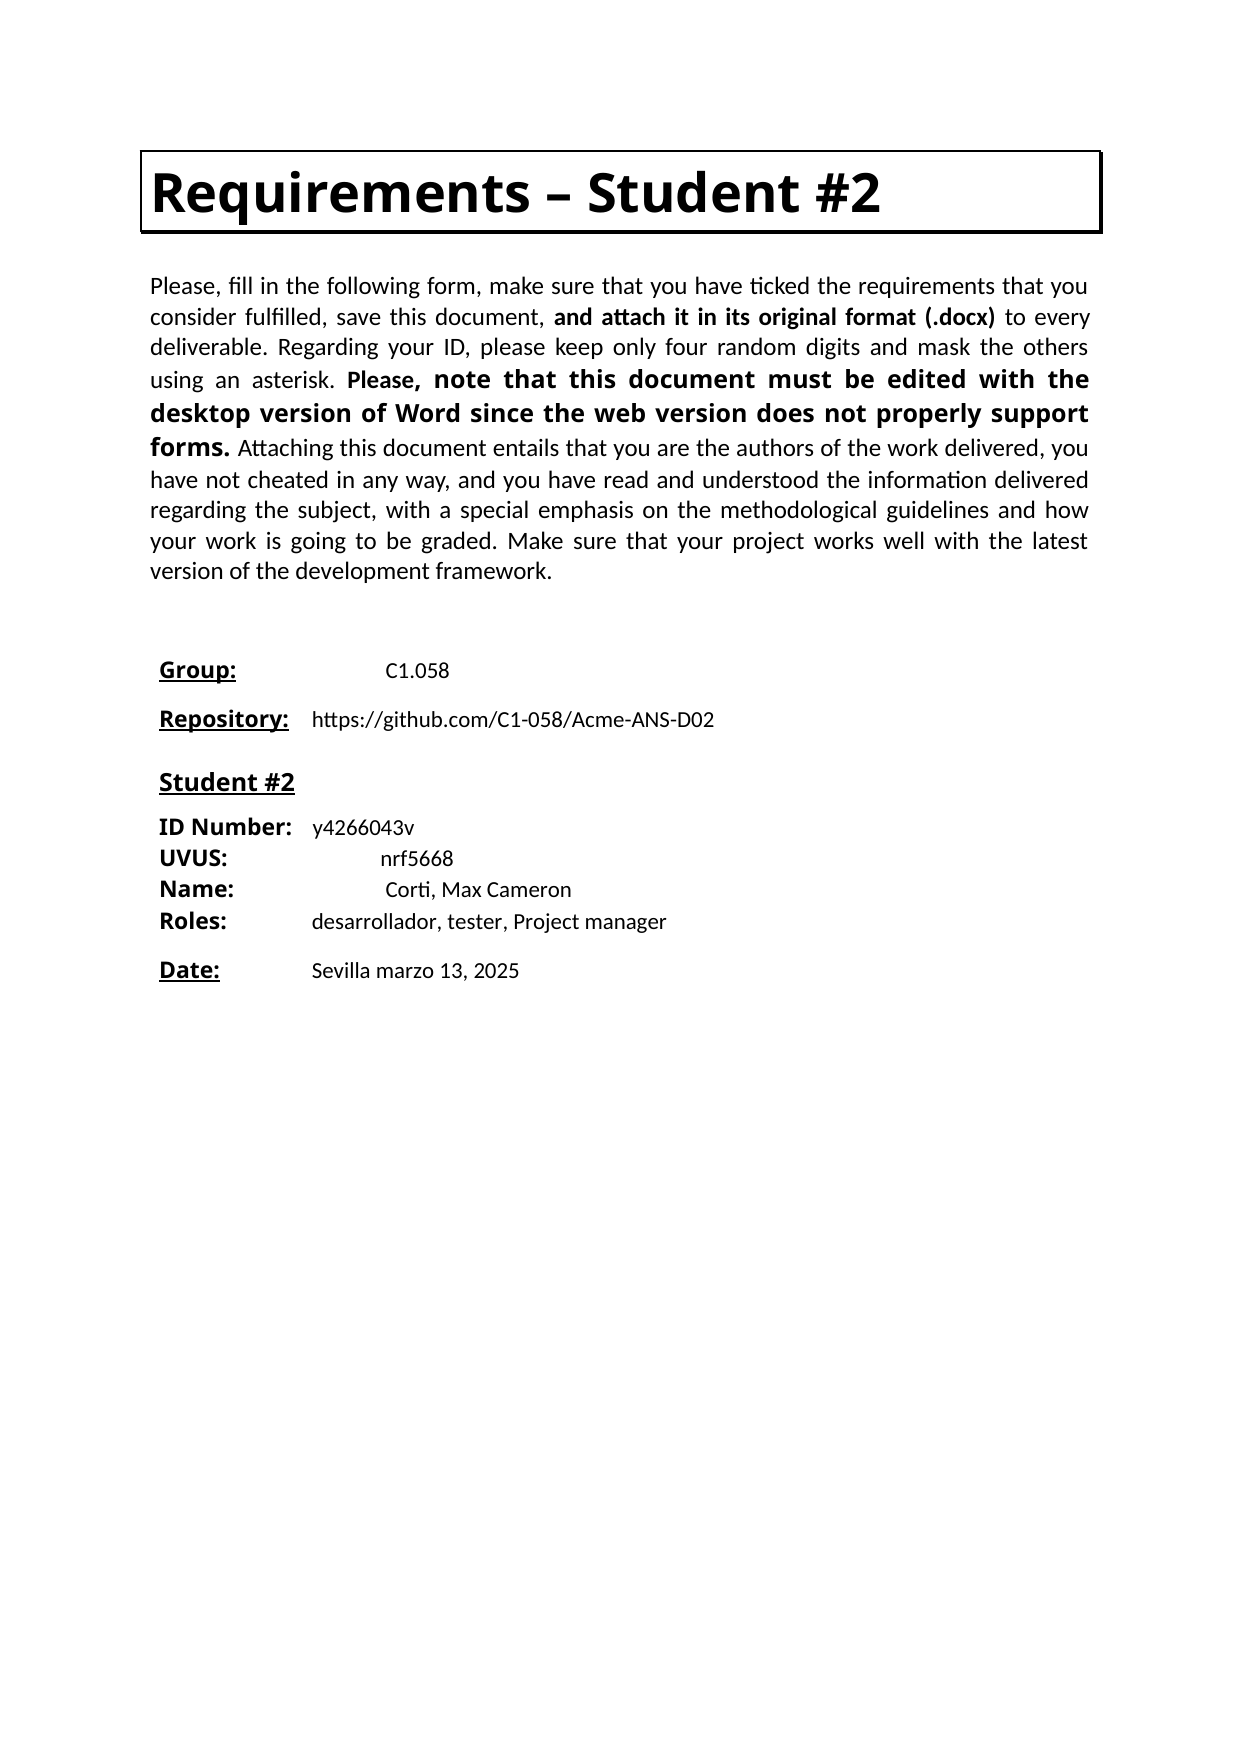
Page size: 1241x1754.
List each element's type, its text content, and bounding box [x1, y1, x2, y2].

table_header Group: [150, 645, 1090, 694]
table_cell Date: [150, 945, 1090, 994]
subtitle Requirements – Student #2 [142, 152, 1099, 230]
table_cell Repository: [150, 694, 1090, 743]
table_cell Student #2 ID Number: UVUS: Name: Roles: [150, 743, 1090, 945]
text Please, fill in the following form, make sure that you have ticked the requirements that you consider fulfilled, save this document, and attach it in its original format (.docx) to every deliverable. Regarding your ID, please keep only four random digits and mask the others using an asterisk. Please, note that this document must be edited with the desktop version of Word since the web version does not properly support forms. Attaching this document entails that you are the authors of the work delivered, you have not cheated in any way, and you have read and understood the information delivered regarding the subject, with a special emphasis on the methodological guidelines and how your work is going to be graded. Make sure that your project works well with the latest version of the development framework. [150, 270, 1090, 586]
